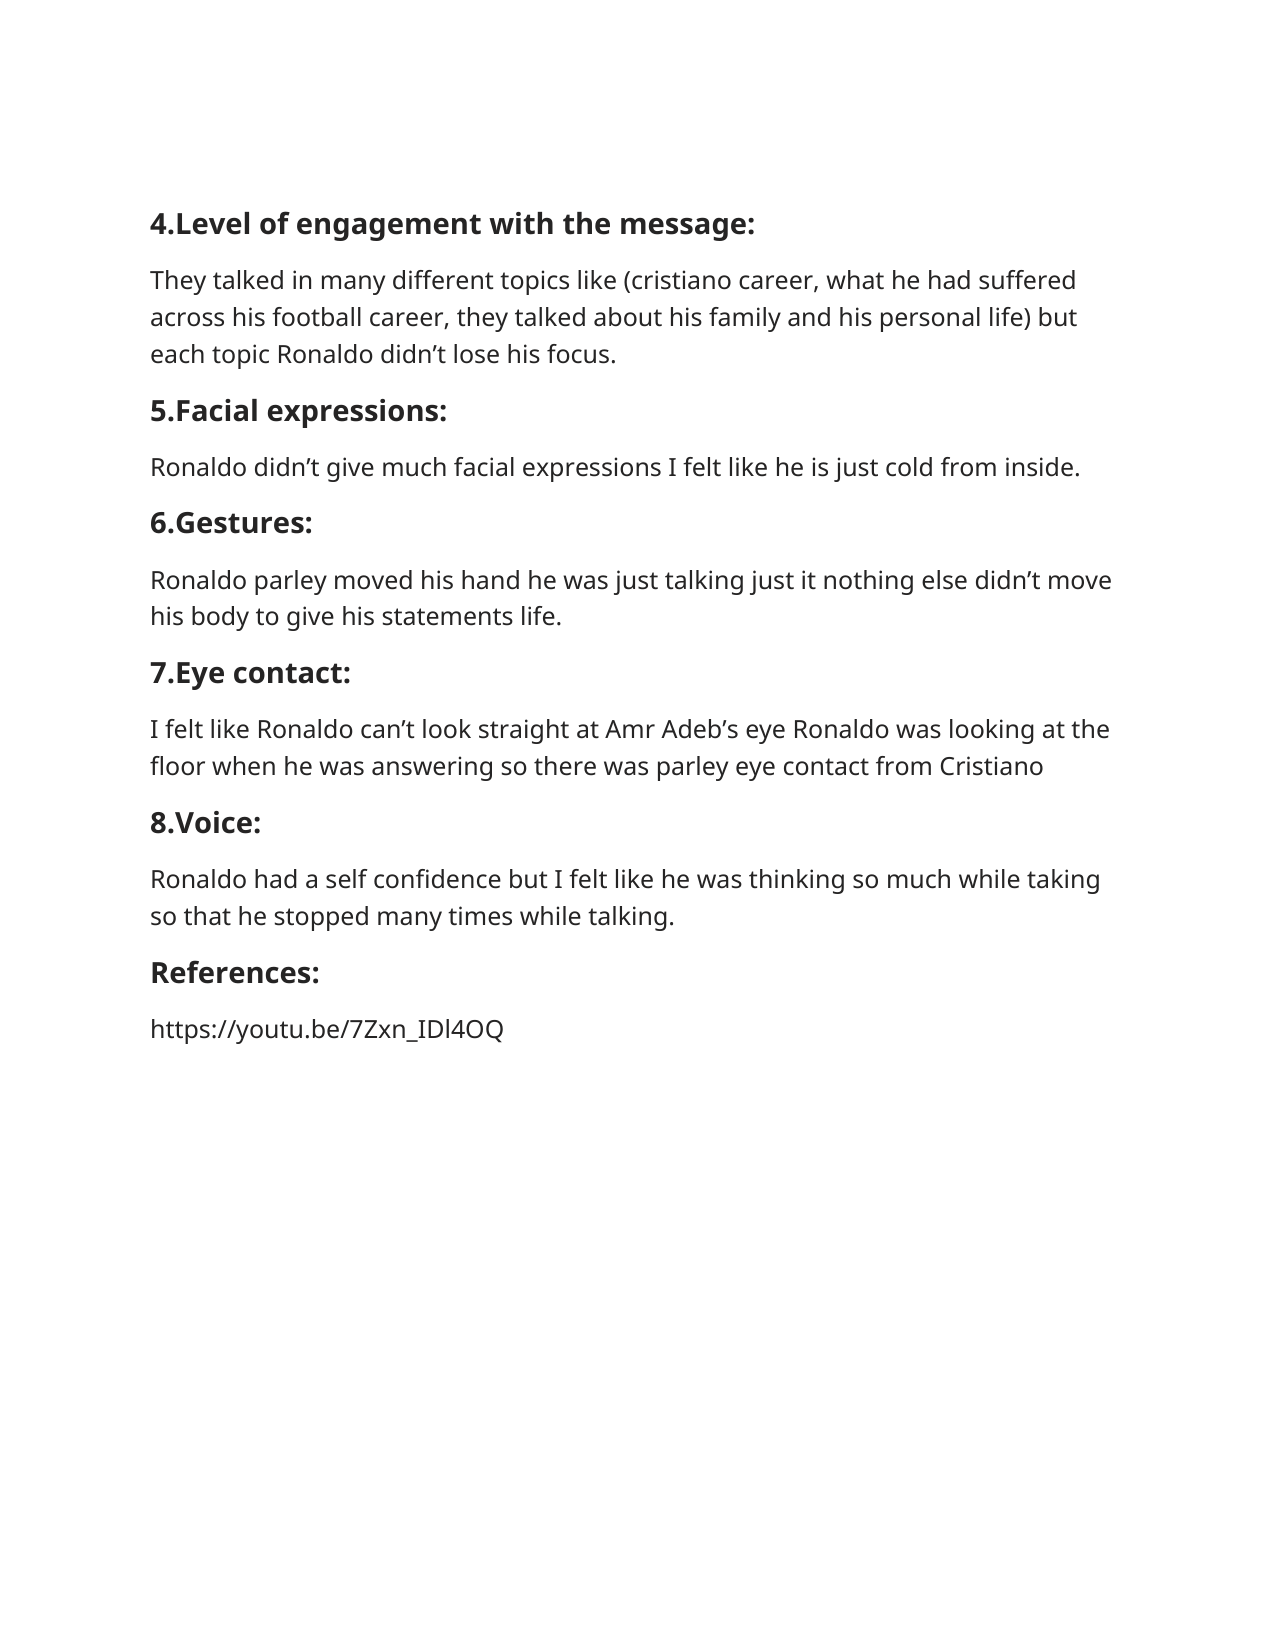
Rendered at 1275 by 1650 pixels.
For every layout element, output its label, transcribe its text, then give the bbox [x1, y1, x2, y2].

text 8.Voice: [150, 802, 1125, 842]
text 4.Level of engagement with the message: [150, 203, 1125, 243]
text Ronaldo had a self confidence but I felt like he was thinking so much while taking so that he stopped many times while talking. [150, 862, 1125, 932]
text I felt like Ronaldo can’t look straight at Amr Adeb’s eye Ronaldo was looking at the floor when he was answering so there was parley eye contact from Cristiano [150, 712, 1125, 783]
text 6.Gestures: [150, 503, 1125, 542]
text 5.Facial expressions: [150, 390, 1125, 429]
text Ronaldo didn’t give much facial expressions I felt like he is just cold from inside. [150, 449, 1125, 483]
text Ronaldo parley moved his hand he was just talking just it nothing else didn’t move his body to give his statements life. [150, 562, 1125, 633]
text 7.Eye contact: [150, 652, 1125, 692]
text References: [150, 952, 1125, 992]
text https://youtu.be/7Zxn_IDl4OQ [150, 1011, 1125, 1045]
text They talked in many different topics like (cristiano career, what he had suffered across his football career, they talked about his family and his personal life) but each topic Ronaldo didn’t lose his focus. [150, 263, 1125, 371]
